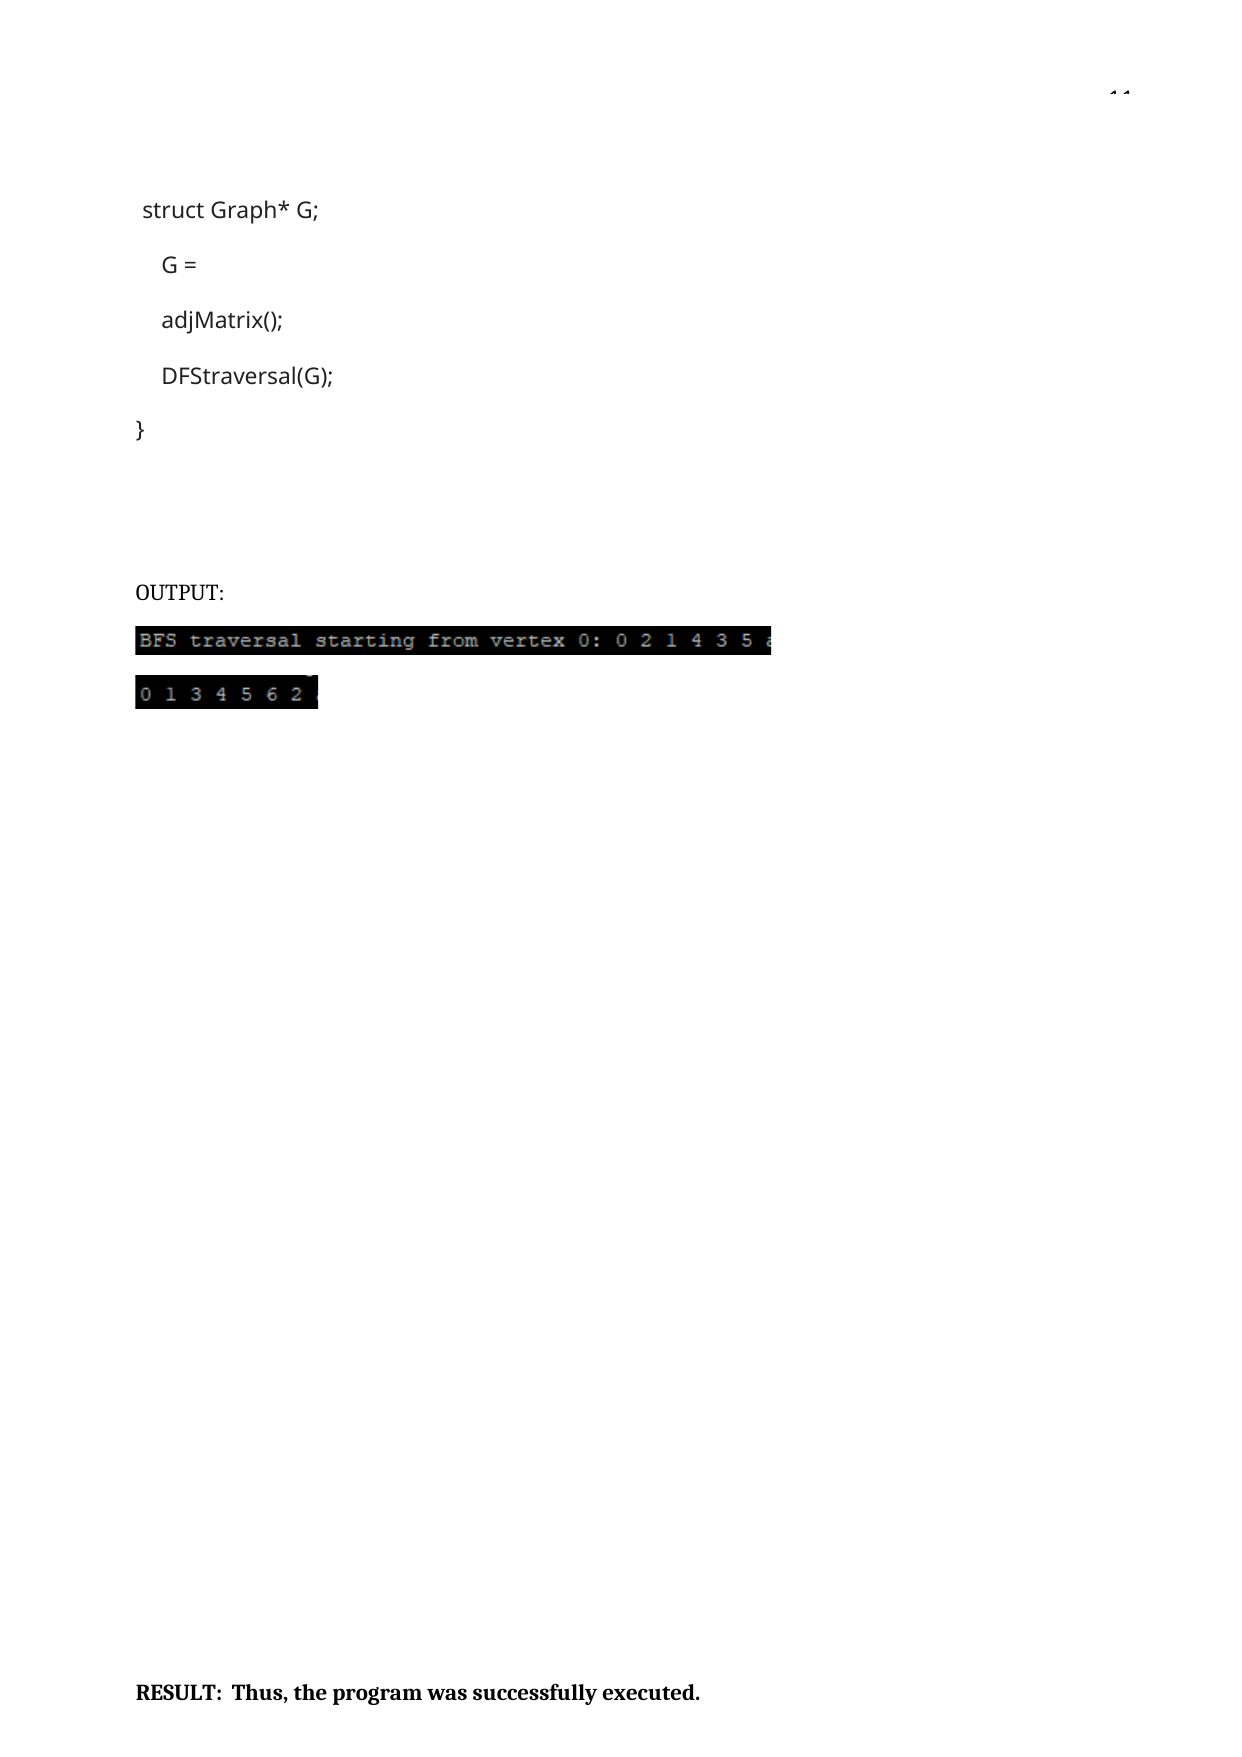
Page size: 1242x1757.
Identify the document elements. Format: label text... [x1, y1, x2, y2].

text struct Graph* G; G = adjMatrix(); [142, 194, 322, 336]
text DFStraversal(G); [161, 359, 1162, 391]
picture [135, 626, 772, 655]
picture [135, 675, 319, 709]
text RESULT: Thus, the program was successfully executed. [136, 1679, 1162, 1706]
text OUTPUT: [136, 580, 1162, 606]
text } [136, 413, 1162, 444]
